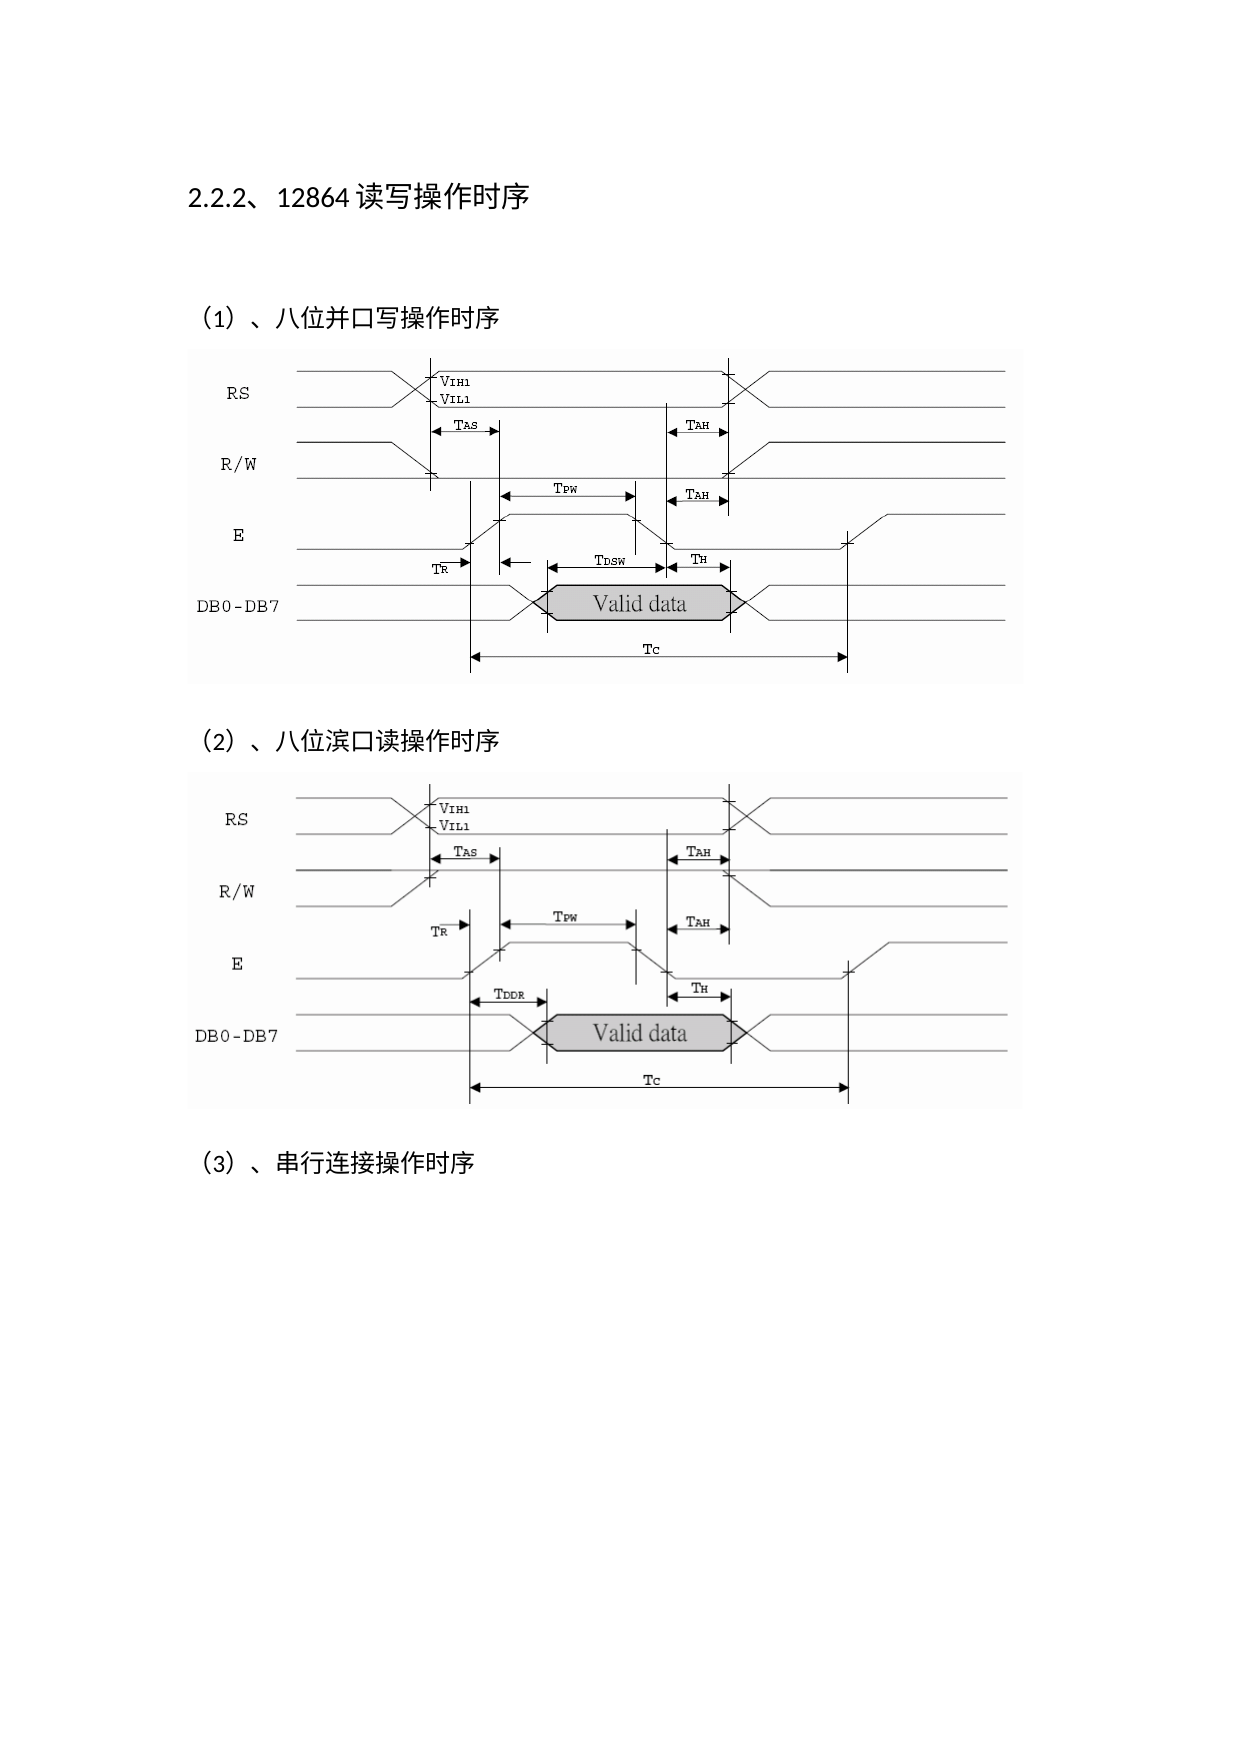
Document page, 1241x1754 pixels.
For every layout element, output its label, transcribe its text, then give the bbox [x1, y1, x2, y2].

subtitle 2.2.2、12864读写操作时序 [187, 162, 1053, 227]
list 、串行连接操作时序 [187, 1129, 1053, 1194]
list 、八位并口写操作时序 [187, 284, 1053, 349]
list 、八位滨口读操作时序 [187, 707, 1053, 772]
picture [187, 349, 1024, 684]
picture [187, 772, 1023, 1109]
